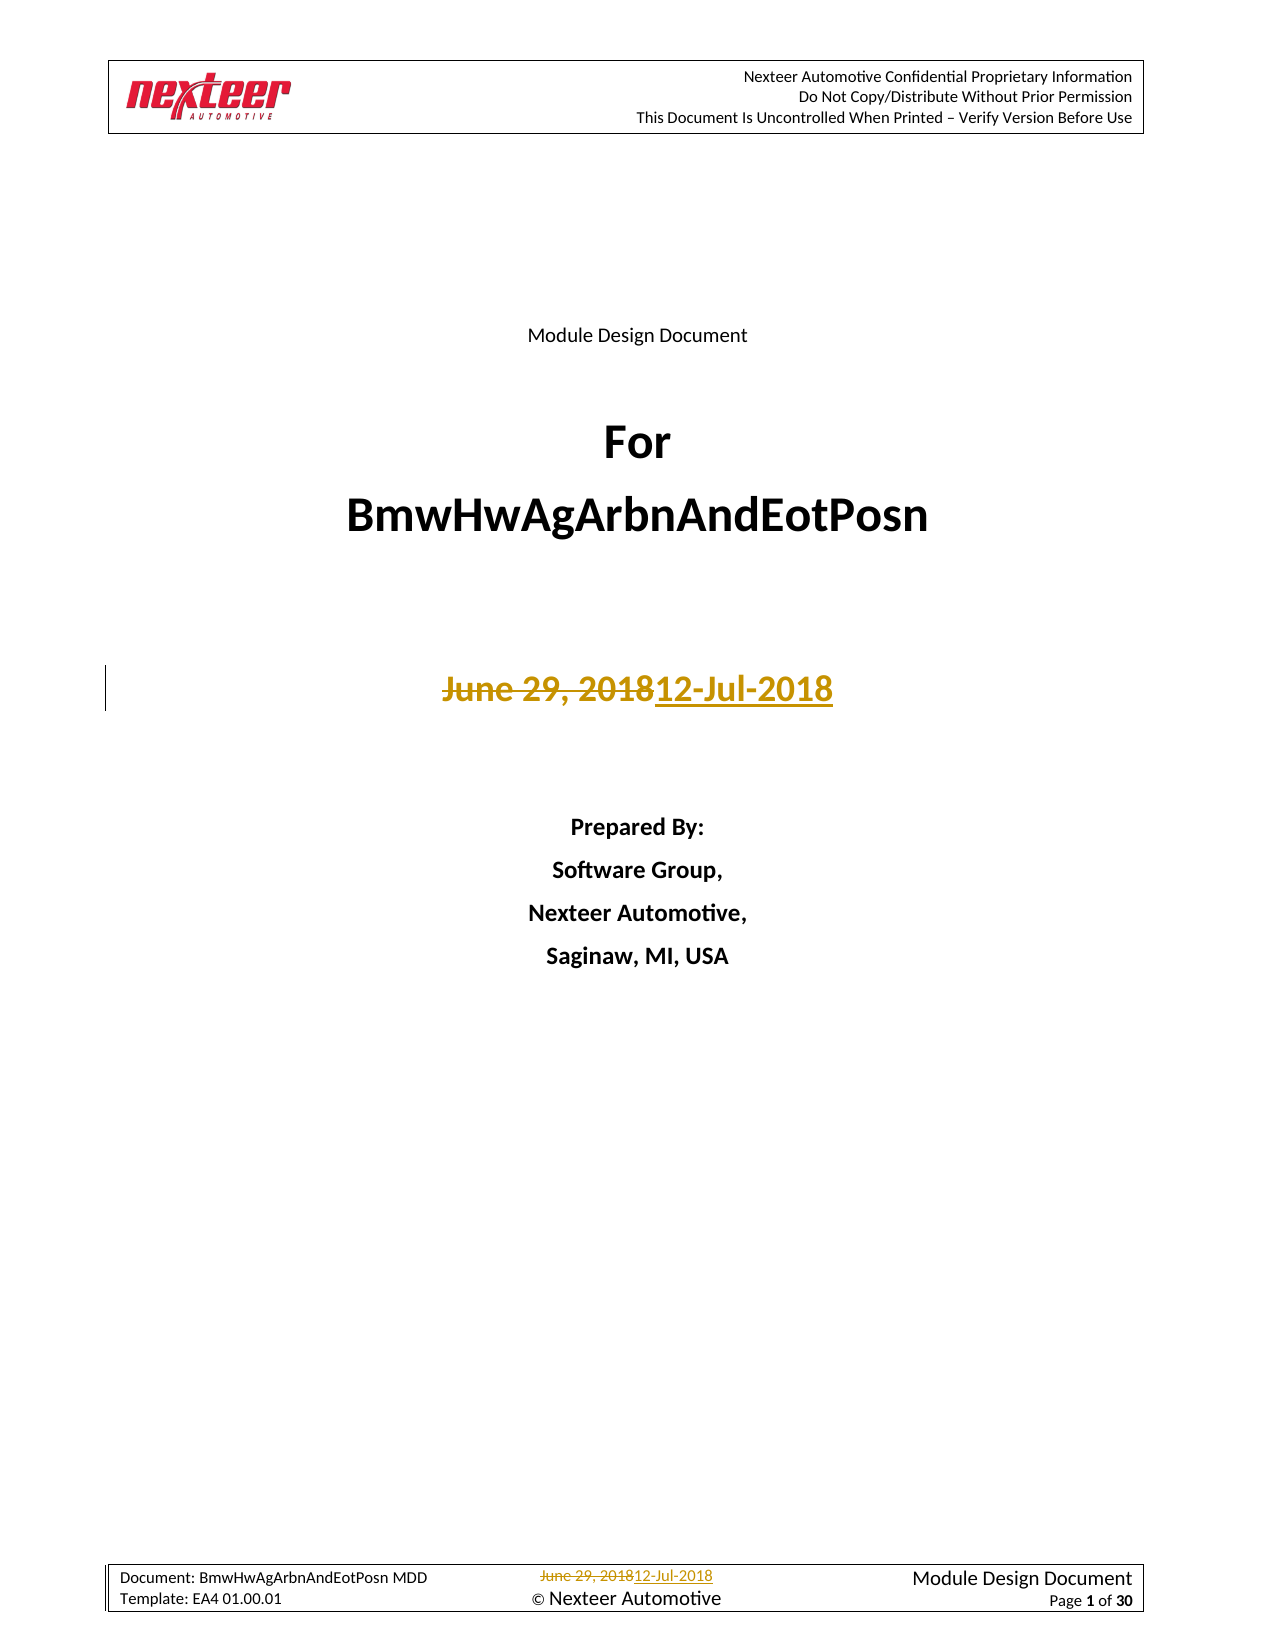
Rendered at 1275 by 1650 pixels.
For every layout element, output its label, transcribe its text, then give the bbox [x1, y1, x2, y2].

text Software Group, [120, 854, 1155, 884]
text For [120, 410, 1155, 471]
text Saginaw, MI, USAChange History [120, 940, 1155, 971]
text Prepared By: [120, 811, 1155, 842]
picture [120, 61, 295, 133]
text Nexteer Automotive, [120, 897, 1155, 928]
text BmwHwAgArbnAndEotPosn [120, 483, 1155, 544]
